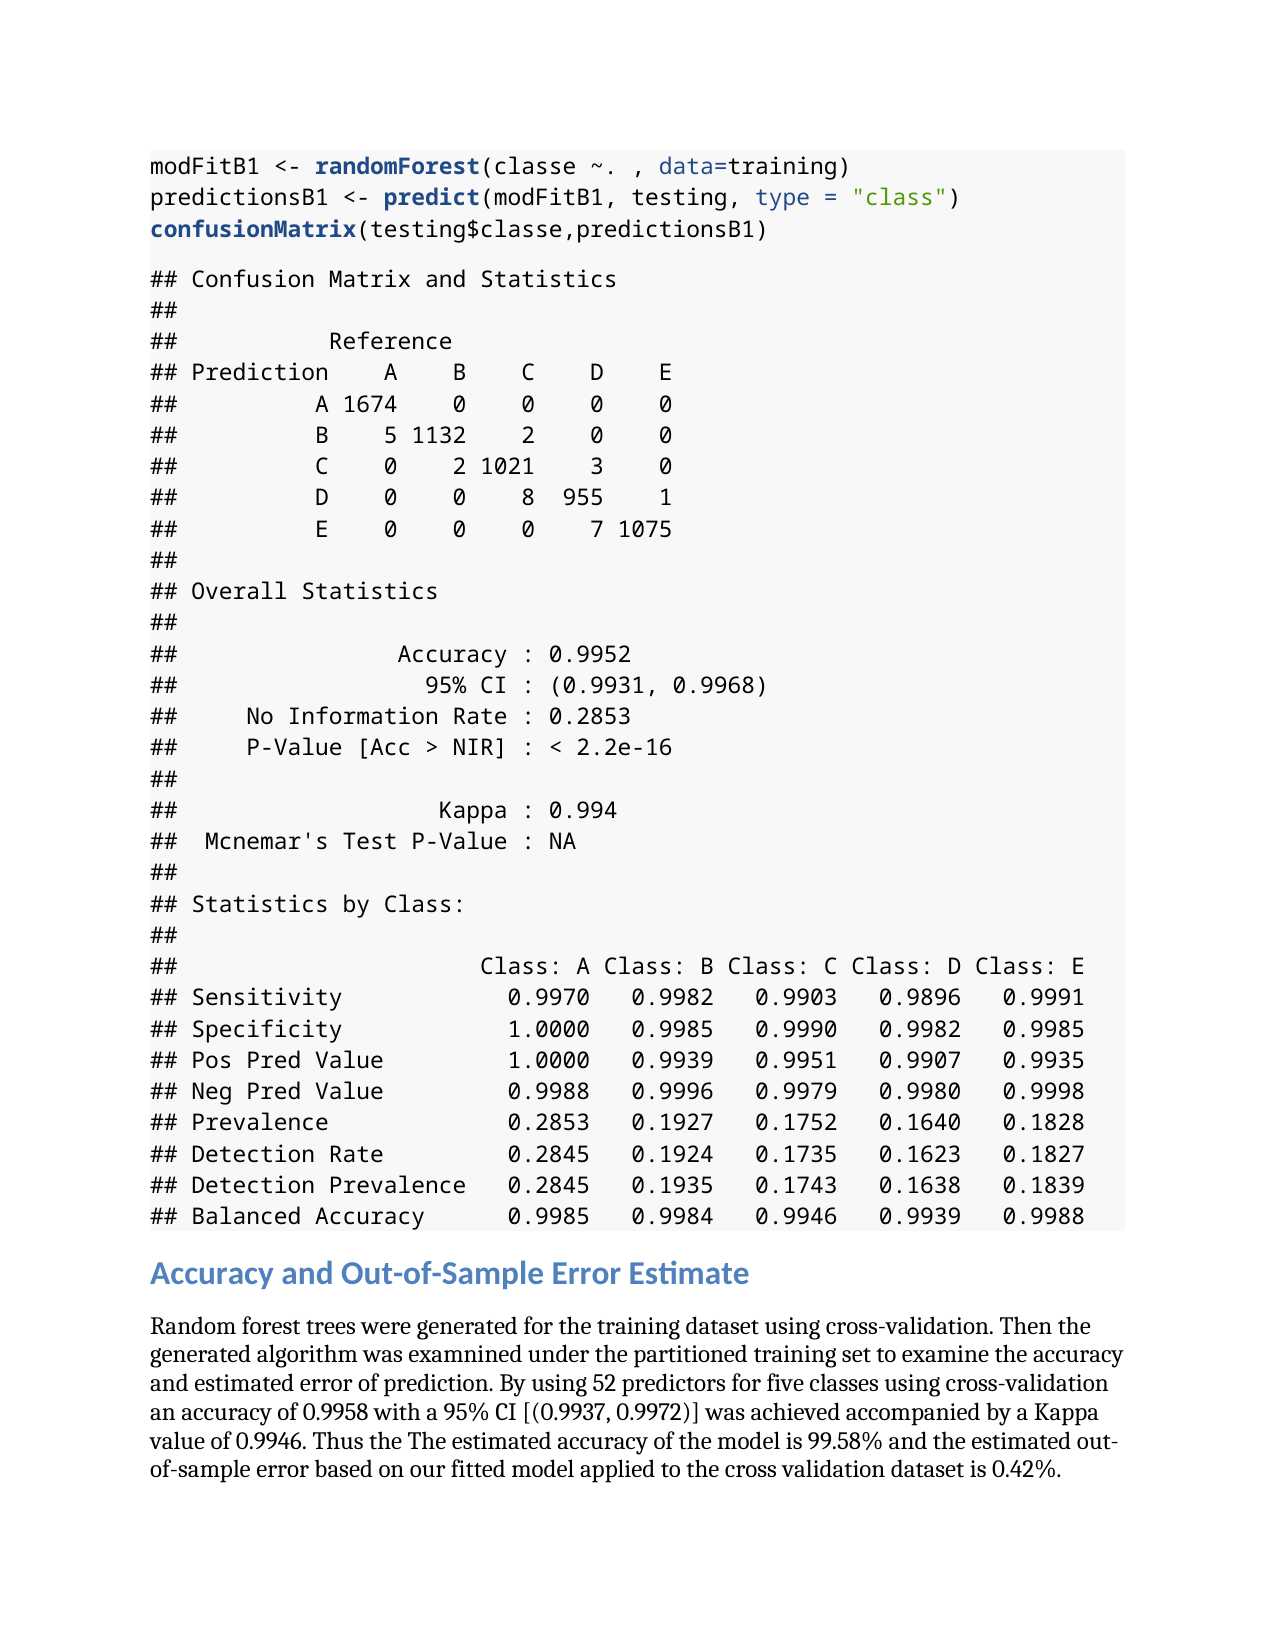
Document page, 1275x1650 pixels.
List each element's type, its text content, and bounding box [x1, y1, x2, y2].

text modFitB1 <- randomForest(classe ~. , data=training) predictionsB1 <- predict(modFitB1, testing, type = "class") confusionMatrix(testing$classe,predictionsB1) [150, 150, 1125, 244]
subtitle Accuracy and Out-of-Sample Error Estimate [150, 1252, 1125, 1293]
text ## Confusion Matrix and Statistics ## ## Reference ## Prediction A B C D E ## A 1674 0 0 0 0 ## B 5 1132 2 0 0 ## C 0 2 1021 3 0 ## D 0 0 8 955 1 ## E 0 0 0 7 1075 ## ## Overall Statistics ## ## Accuracy : 0.9952 ## 95% CI : (0.9931, 0.9968) ## No Information Rate : 0.2853 ## P-Value [Acc > NIR] : < 2.2e-16 ## ## Kappa : 0.994 ## Mcnemar's Test P-Value : NA ## ## Statistics by Class: ## ## Class: A Class: B Class: C Class: D Class: E ## Sensitivity 0.9970 0.9982 0.9903 0.9896 0.9991 ## Specificity 1.0000 0.9985 0.9990 0.9982 0.9985 ## Pos Pred Value 1.0000 0.9939 0.9951 0.9907 0.9935 ## Neg Pred Value 0.9988 0.9996 0.9979 0.9980 0.9998 ## Prevalence 0.2853 0.1927 0.1752 0.1640 0.1828 ## Detection Rate 0.2845 0.1924 0.1735 0.1623 0.1827 ## Detection Prevalence 0.2845 0.1935 0.1743 0.1638 0.1839 ## Balanced Accuracy 0.9985 0.9984 0.9946 0.9939 0.9988 [150, 262, 1125, 1231]
text Random forest trees were generated for the training dataset using cross-validation. Then the generated algorithm was examnined under the partitioned training set to examine the accuracy and estimated error of prediction. By using 52 predictors for five classes using cross-validation an accuracy of 0.9958 with a 95% CI [(0.9937, 0.9972)] was achieved accompanied by a Kappa value of 0.9946. Thus the The estimated accuracy of the model is 99.58% and the estimated out-of-sample error based on our fitted model applied to the cross validation dataset is 0.42%. [150, 1312, 1125, 1484]
